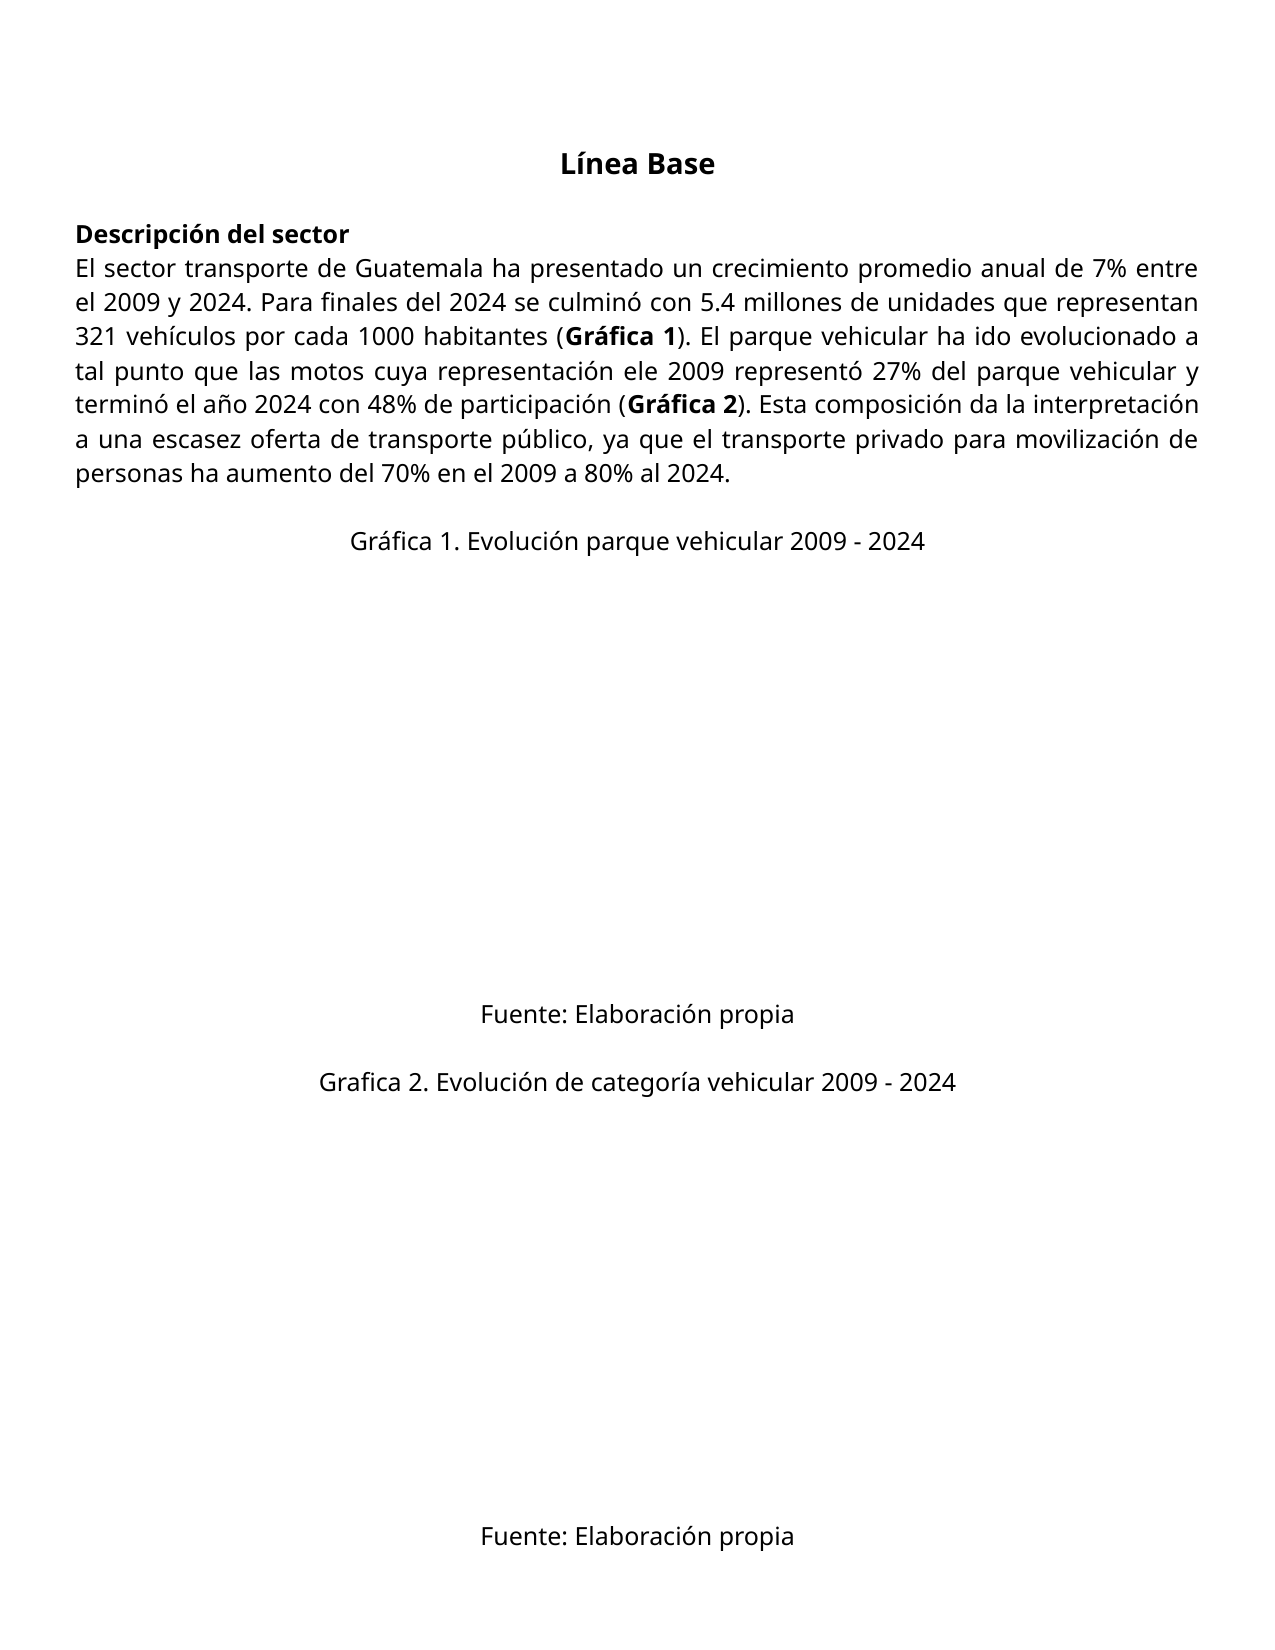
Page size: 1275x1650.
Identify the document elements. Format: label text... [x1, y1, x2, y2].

text Fuente: Elaboración propia [75, 1519, 1200, 1553]
text El sector transporte de Guatemala ha presentado un crecimiento promedio anual de 7% entre el 2009 y 2024. Para finales del 2024 se culminó con 5.4 millones de unidades que representan 321 vehículos por cada 1000 habitantes (Gráfica 1). El parque vehicular ha ido evolucionado a tal punto que las motos cuya representación ele 2009 representó 27% del parque vehicular y terminó el año 2024 con 48% de participación (Gráfica 2). Esta composición da la interpretación a una escasez oferta de transporte público, ya que el transporte privado para movilización de personas ha aumento del 70% en el 2009 a 80% al 2024. [75, 251, 1200, 489]
text Gráfica 1. Evolución parque vehicular 2009 - 2024 [75, 523, 1200, 557]
text Descripción del sector [75, 217, 1200, 251]
text Fuente: Elaboración propia [75, 997, 1200, 1031]
text Línea Base [75, 143, 1200, 183]
text Grafica 2. Evolución de categoría vehicular 2009 - 2024 [75, 1065, 1200, 1099]
